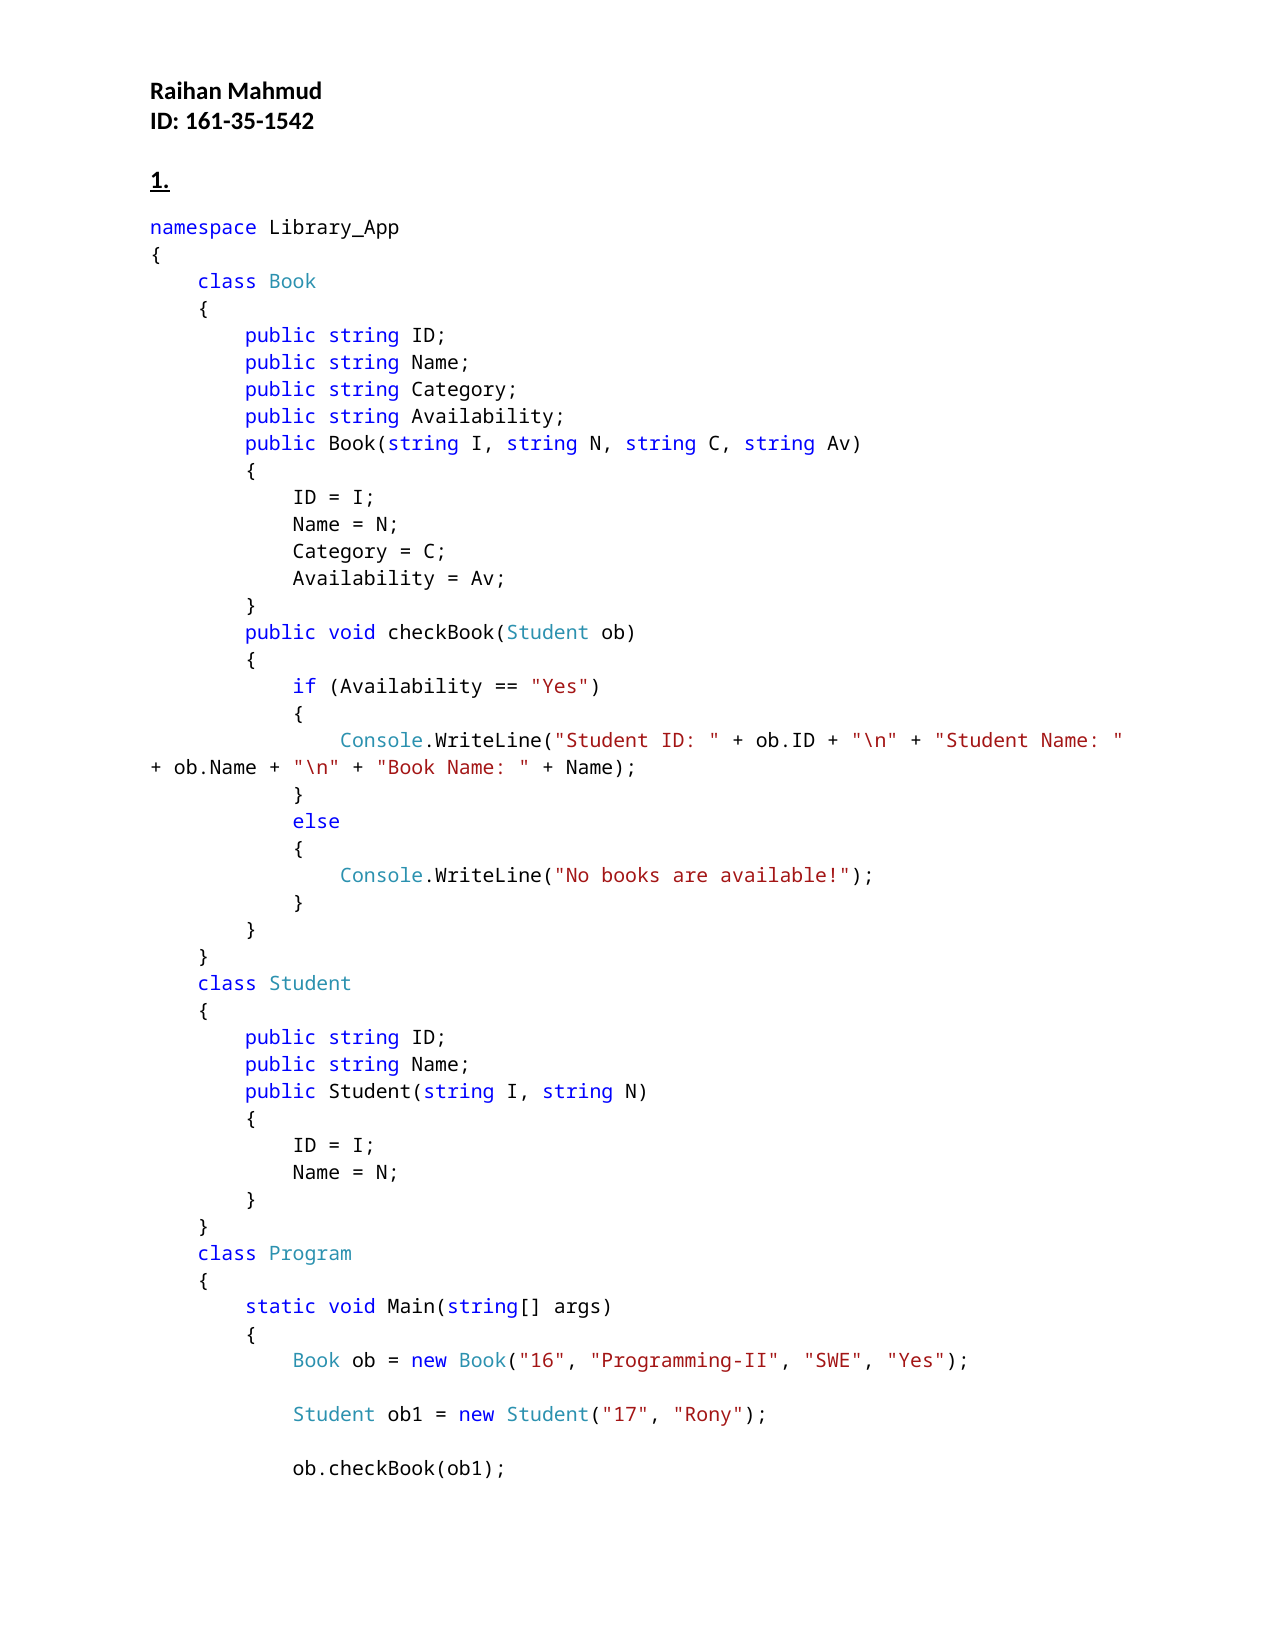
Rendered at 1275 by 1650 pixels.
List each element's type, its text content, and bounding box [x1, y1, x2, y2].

text { [150, 645, 1125, 672]
text public string Name; [150, 348, 1125, 376]
text class Program [150, 1239, 1125, 1266]
text public string ID; [150, 1023, 1125, 1050]
text } [150, 942, 1125, 969]
text } [150, 780, 1125, 807]
text ID = I; [150, 1131, 1125, 1158]
text 1. [150, 164, 1125, 194]
text static void Main(string[] args) [150, 1293, 1125, 1320]
text } [150, 591, 1125, 618]
text public Student(string I, string N) [150, 1077, 1125, 1104]
text Console.WriteLine("Student ID: " + ob.ID + "\n" + "Student Name: " + ob.Name + "\n" + "Book Name: " + Name); [150, 726, 1125, 780]
text { [150, 996, 1125, 1023]
text { [150, 699, 1125, 726]
text { [150, 294, 1125, 322]
text { [150, 241, 1125, 268]
text } [150, 888, 1125, 915]
text { [150, 456, 1125, 483]
text } [150, 1185, 1125, 1212]
text else [150, 807, 1125, 834]
text class Book [150, 268, 1125, 294]
text public string ID; [150, 322, 1125, 348]
text { [150, 1266, 1125, 1293]
text public string Category; [150, 376, 1125, 402]
text public void checkBook(Student ob) [150, 618, 1125, 645]
text Category = C; [150, 537, 1125, 564]
text Book ob = new Book("16", "Programming-II", "SWE", "Yes"); [150, 1347, 1125, 1374]
text public string Name; [150, 1050, 1125, 1077]
text { [150, 834, 1125, 861]
text class Student [150, 969, 1125, 996]
text Name = N; [150, 1158, 1125, 1185]
text if (Availability == "Yes") [150, 672, 1125, 699]
text public string Availability; [150, 402, 1125, 429]
text namespace Library_App [150, 214, 1125, 241]
text Student ob1 = new Student("17", "Rony"); [150, 1401, 1125, 1428]
text Availability = Av; [150, 564, 1125, 591]
text ID = I; [150, 483, 1125, 510]
text } [150, 915, 1125, 942]
text { [150, 1320, 1125, 1347]
text { [150, 1104, 1125, 1131]
text Console.WriteLine("No books are available!"); [150, 861, 1125, 888]
text ob.checkBook(ob1); [150, 1455, 1125, 1482]
text Name = N; [150, 510, 1125, 537]
text public Book(string I, string N, string C, string Av) [150, 429, 1125, 456]
text } [150, 1212, 1125, 1239]
